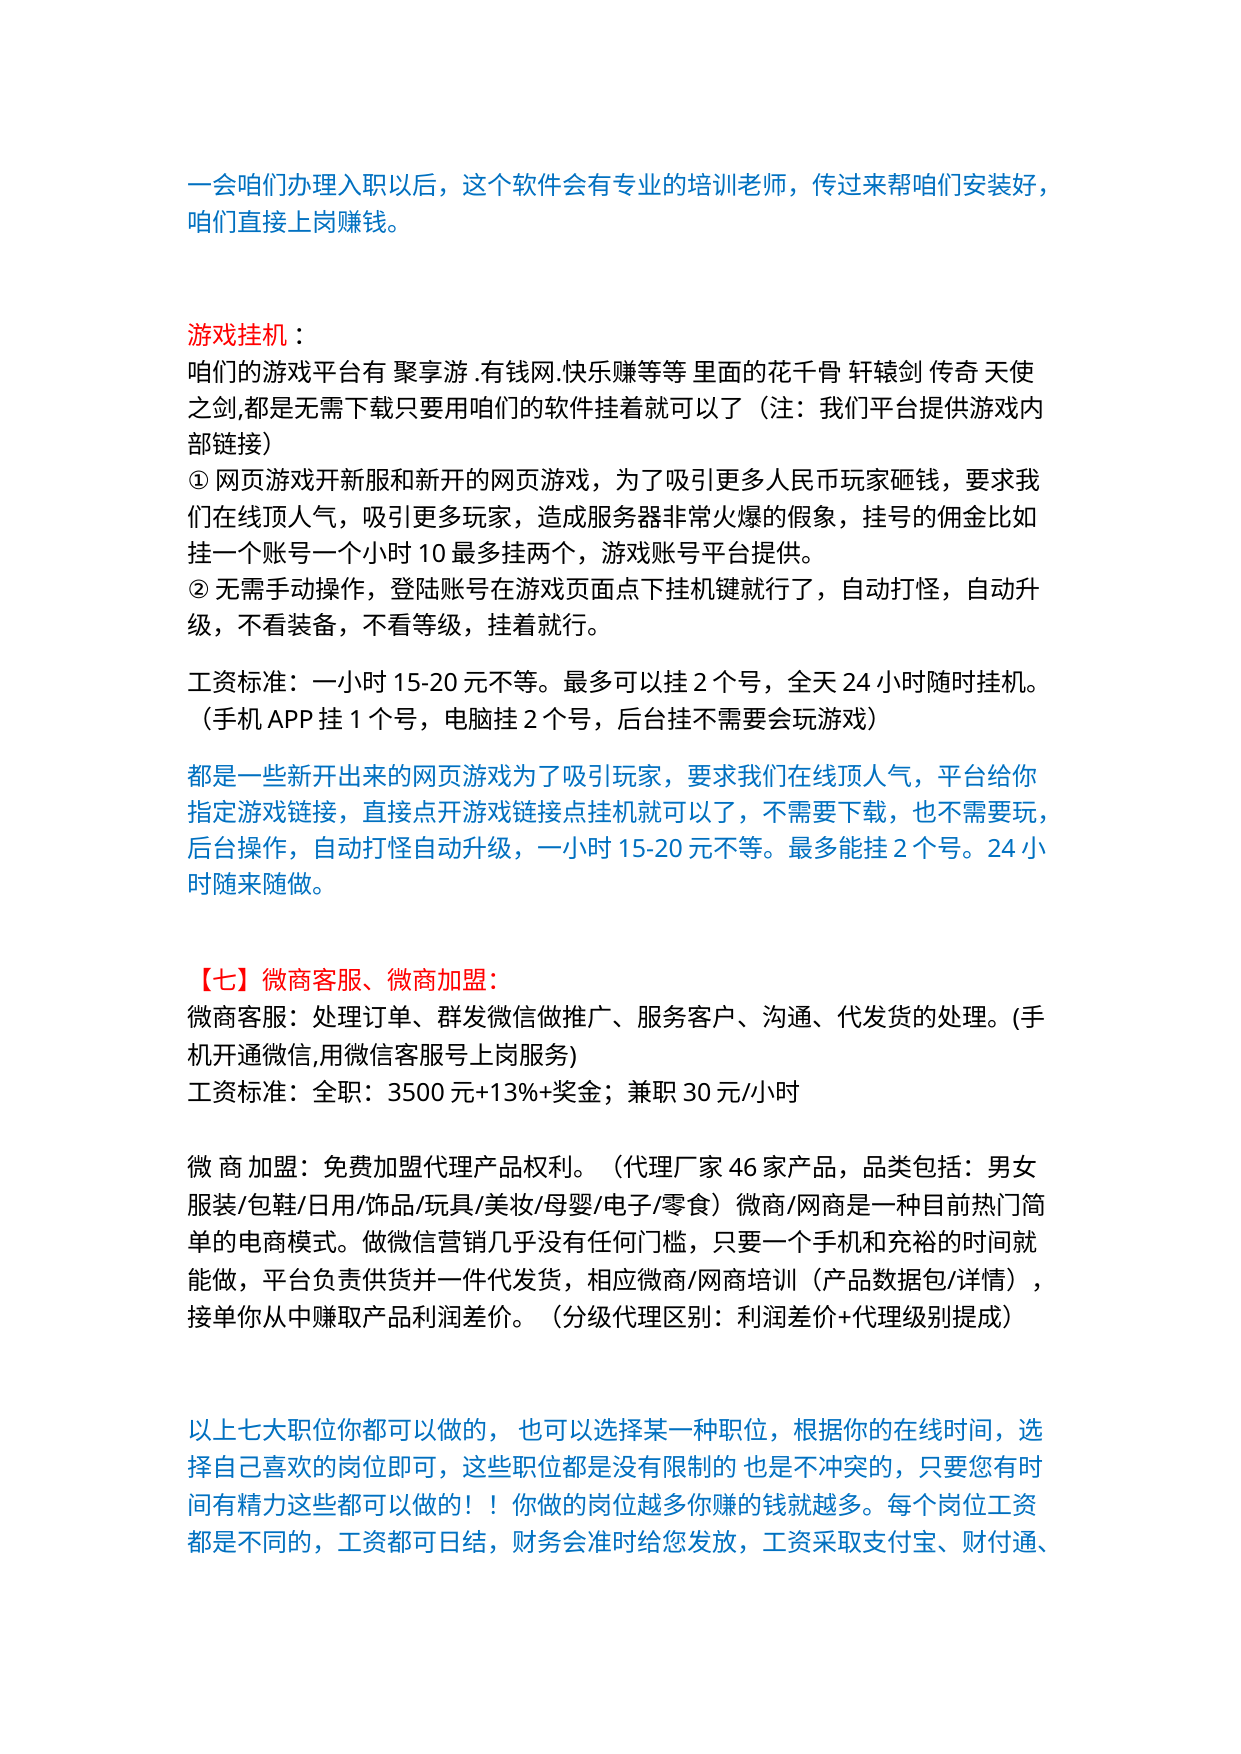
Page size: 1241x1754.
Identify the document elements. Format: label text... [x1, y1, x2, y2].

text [187, 164, 1053, 239]
text 游戏挂机 ： [187, 239, 1053, 352]
text 咱们的游戏平台有 聚享游 .有钱网.快乐赚等等 里面的花千骨 轩辕剑 传奇 天使之剑,都是无需下载只要用咱们的软件挂着就可以了（注：我们平台提供游戏内部链接） ①网页游戏开新服和新开的网页游戏，为了吸引更多人民币玩家砸钱，要求我们在线顶人气，吸引更多玩家，造成服务器非常火爆的假象，挂号的佣金比如挂一个账号一个小时10最多挂两个，游戏账号平台提供。 ②无需手动操作，登陆账号在游戏页面点下挂机键就行了，自动打怪，自动升级，不看装备，不看等级，挂着就行。 [187, 352, 1053, 642]
text 都是一些新开出来的网页游戏为了吸引玩家，要求我们在线顶人气，平台给你指定游戏链接，直接点开游戏链接点挂机就可以了，不需要下载，也不需要玩，后台操作，自动打怪自动升级，一小时15-20元不等。最多能挂2个号。24小时随来随做。 [187, 756, 1053, 901]
text 【七】微商客服、微商加盟： 微商客服：处理订单、群发微信做推广、服务客户、沟通、代发货的处理。(手机开通微信,用微信客服号上岗服务) 工资标准：全职：3500元+13%+奖金；兼职30元/小时 微 商 加盟：免费加盟代理产品权利。（代理厂家46家产品，品类包括：男女服装/包鞋/日用/饰品/玩具/美妆/母婴/电子/零食）微商/网商是一种目前热门简单的电商模式。做微信营销几乎没有任何门槛，只要一个手机和充裕的时间就能做，平台负责供货并一件代发货，相应微商/网商培训（产品数据包/详情），接单你从中赚取产品利润差价。（分级代理区别：利润差价+代理级别提成） [187, 959, 1053, 1334]
text 工资标准：一小时15-20元不等。最多可以挂2个号，全天24小时随时挂机。（手机APP挂1个号，电脑挂2个号，后台挂不需要会玩游戏） [187, 663, 1053, 735]
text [187, 1409, 1053, 1559]
